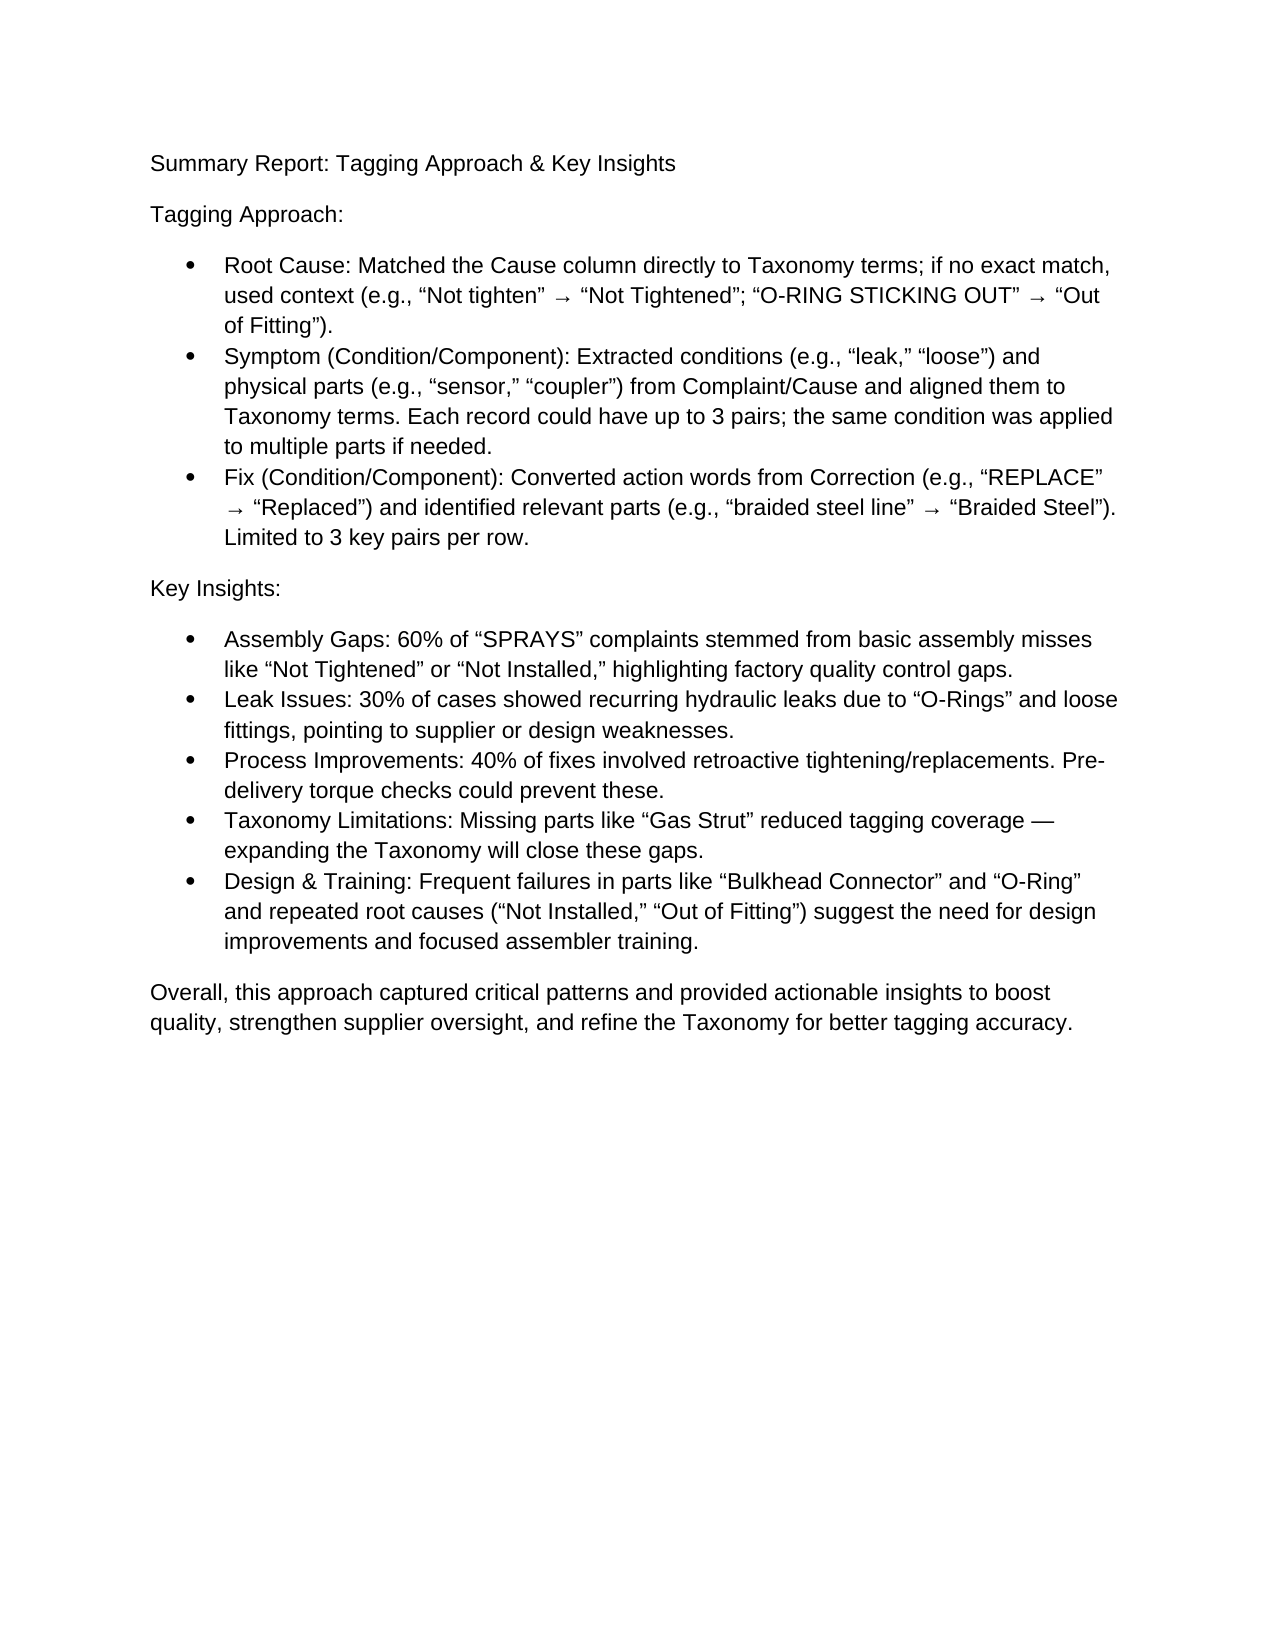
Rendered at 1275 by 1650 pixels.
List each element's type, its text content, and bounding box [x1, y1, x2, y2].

list Process Improvements: 40% of fixes involved retroactive tightening/replacements. Pre-delivery torque checks could prevent these. [186, 747, 1125, 803]
list Root Cause: Matched the Cause column directly to Taxonomy terms; if no exact match, used context (e.g., “Not tighten” → “Not Tightened”; “O-RING STICKING OUT” → “Out of Fitting”). [186, 252, 1125, 339]
list Fix (Condition/Component): Converted action words from Correction (e.g., “REPLACE” → “Replaced”) and identified relevant parts (e.g., “braided steel line” → “Braided Steel”). Limited to 3 key pairs per row. [186, 463, 1125, 550]
text Summary Report: Tagging Approach & Key Insights [150, 150, 1125, 176]
list Taxonomy Limitations: Missing parts like “Gas Strut” reduced tagging coverage — expanding the Taxonomy will close these gaps. [186, 807, 1125, 864]
text Key Insights: [150, 575, 1125, 601]
text Tagging Approach: [150, 201, 1125, 227]
list Leak Issues: 30% of cases showed recurring hydraulic leaks due to “O-Rings” and loose fittings, pointing to supplier or design weaknesses. [186, 686, 1125, 743]
text Overall, this approach captured critical patterns and provided actionable insights to boost quality, strengthen supplier oversight, and refine the Taxonomy for better tagging accuracy. [150, 979, 1125, 1036]
list Assembly Gaps: 60% of “SPRAYS” complaints stemmed from basic assembly misses like “Not Tightened” or “Not Installed,” highlighting factory quality control gaps. [186, 626, 1125, 683]
list Design & Training: Frequent failures in parts like “Bulkhead Connector” and “O-Ring” and repeated root causes (“Not Installed,” “Out of Fitting”) suggest the need for design improvements and focused assembler training. [186, 868, 1125, 954]
list Symptom (Condition/Component): Extracted conditions (e.g., “leak,” “loose”) and physical parts (e.g., “sensor,” “coupler”) from Complaint/Cause and aligned them to Taxonomy terms. Each record could have up to 3 pairs; the same condition was applied to multiple parts if needed. [186, 343, 1125, 460]
